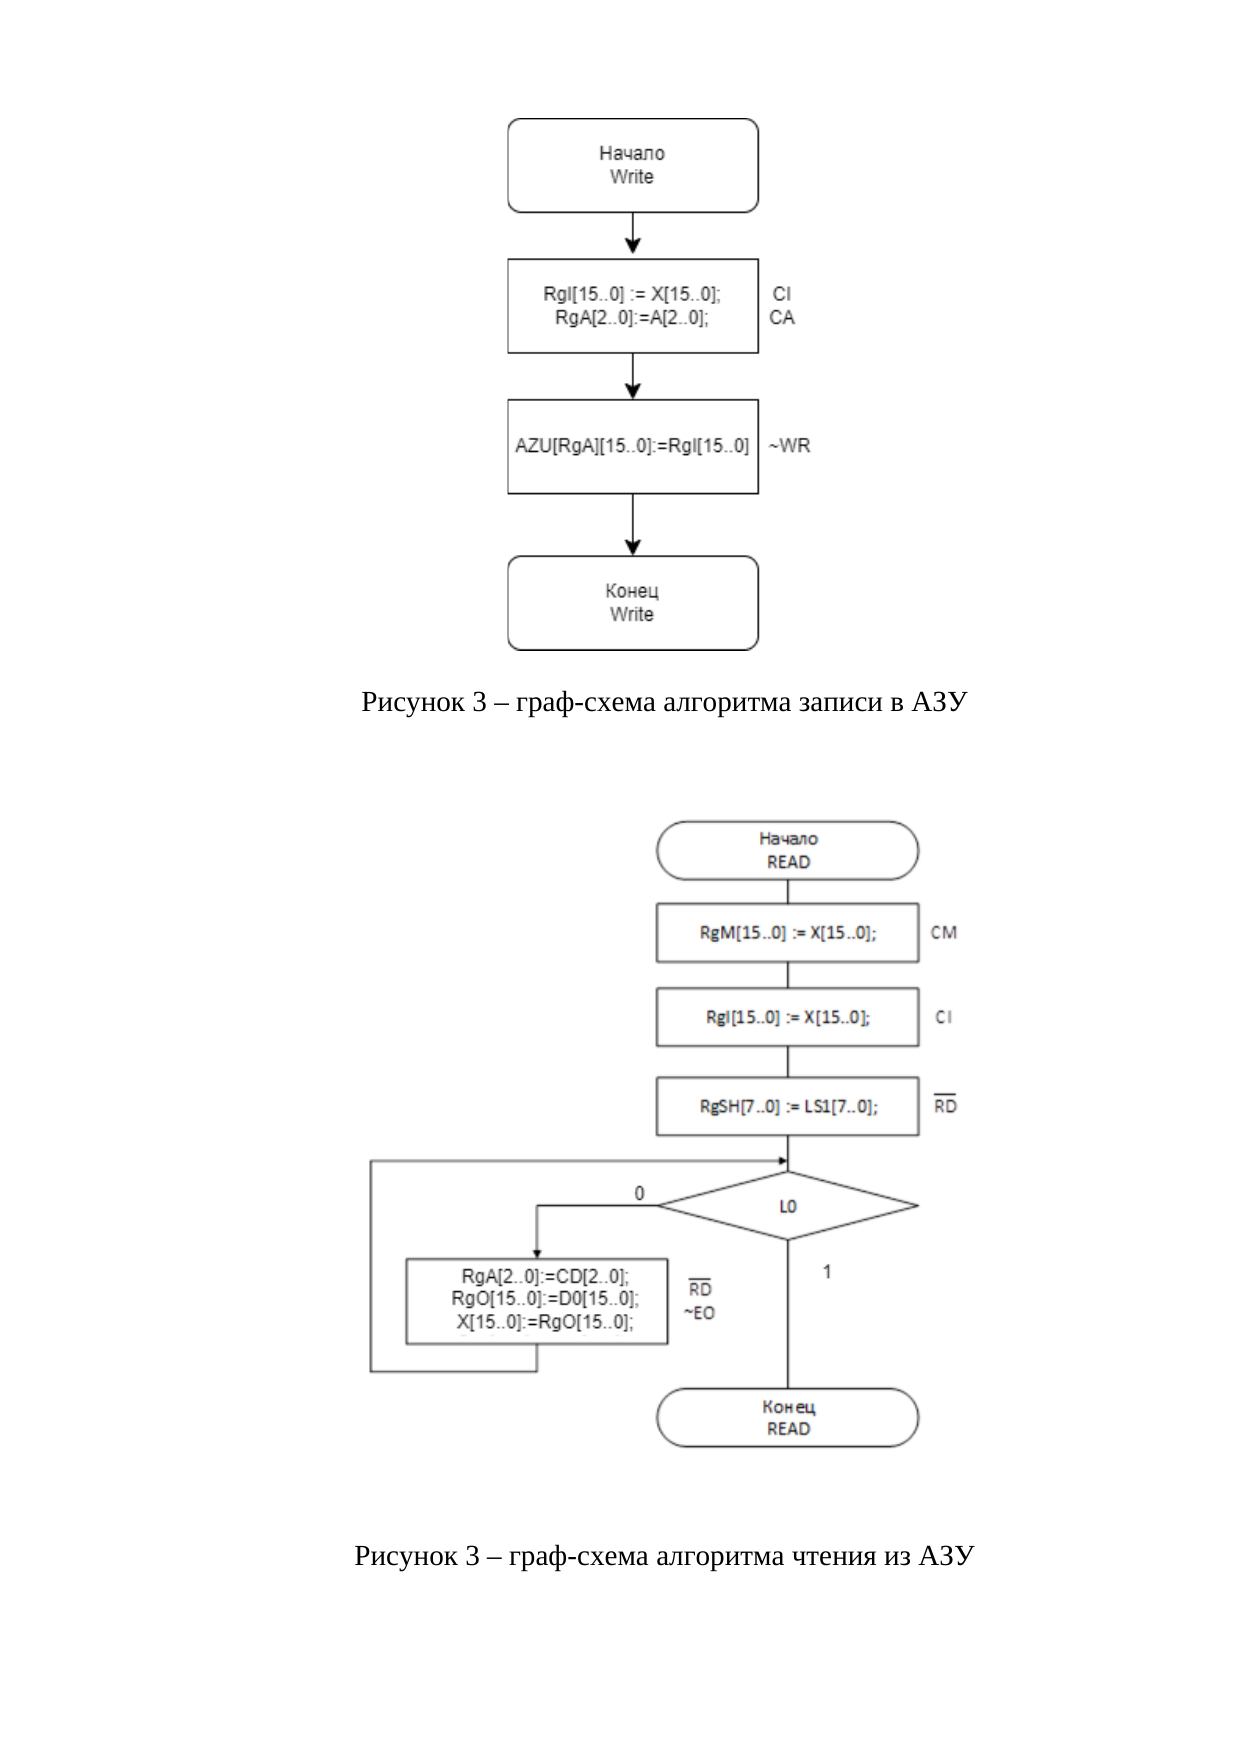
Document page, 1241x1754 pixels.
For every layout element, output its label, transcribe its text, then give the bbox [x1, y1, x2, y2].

picture [326, 787, 1003, 1479]
text Рисунок 3 – граф-схема алгоритма записи в АЗУ [177, 684, 1152, 718]
text Рисунок 3 – граф-схема алгоритма чтения из АЗУ [177, 1538, 1152, 1571]
picture [507, 118, 822, 651]
